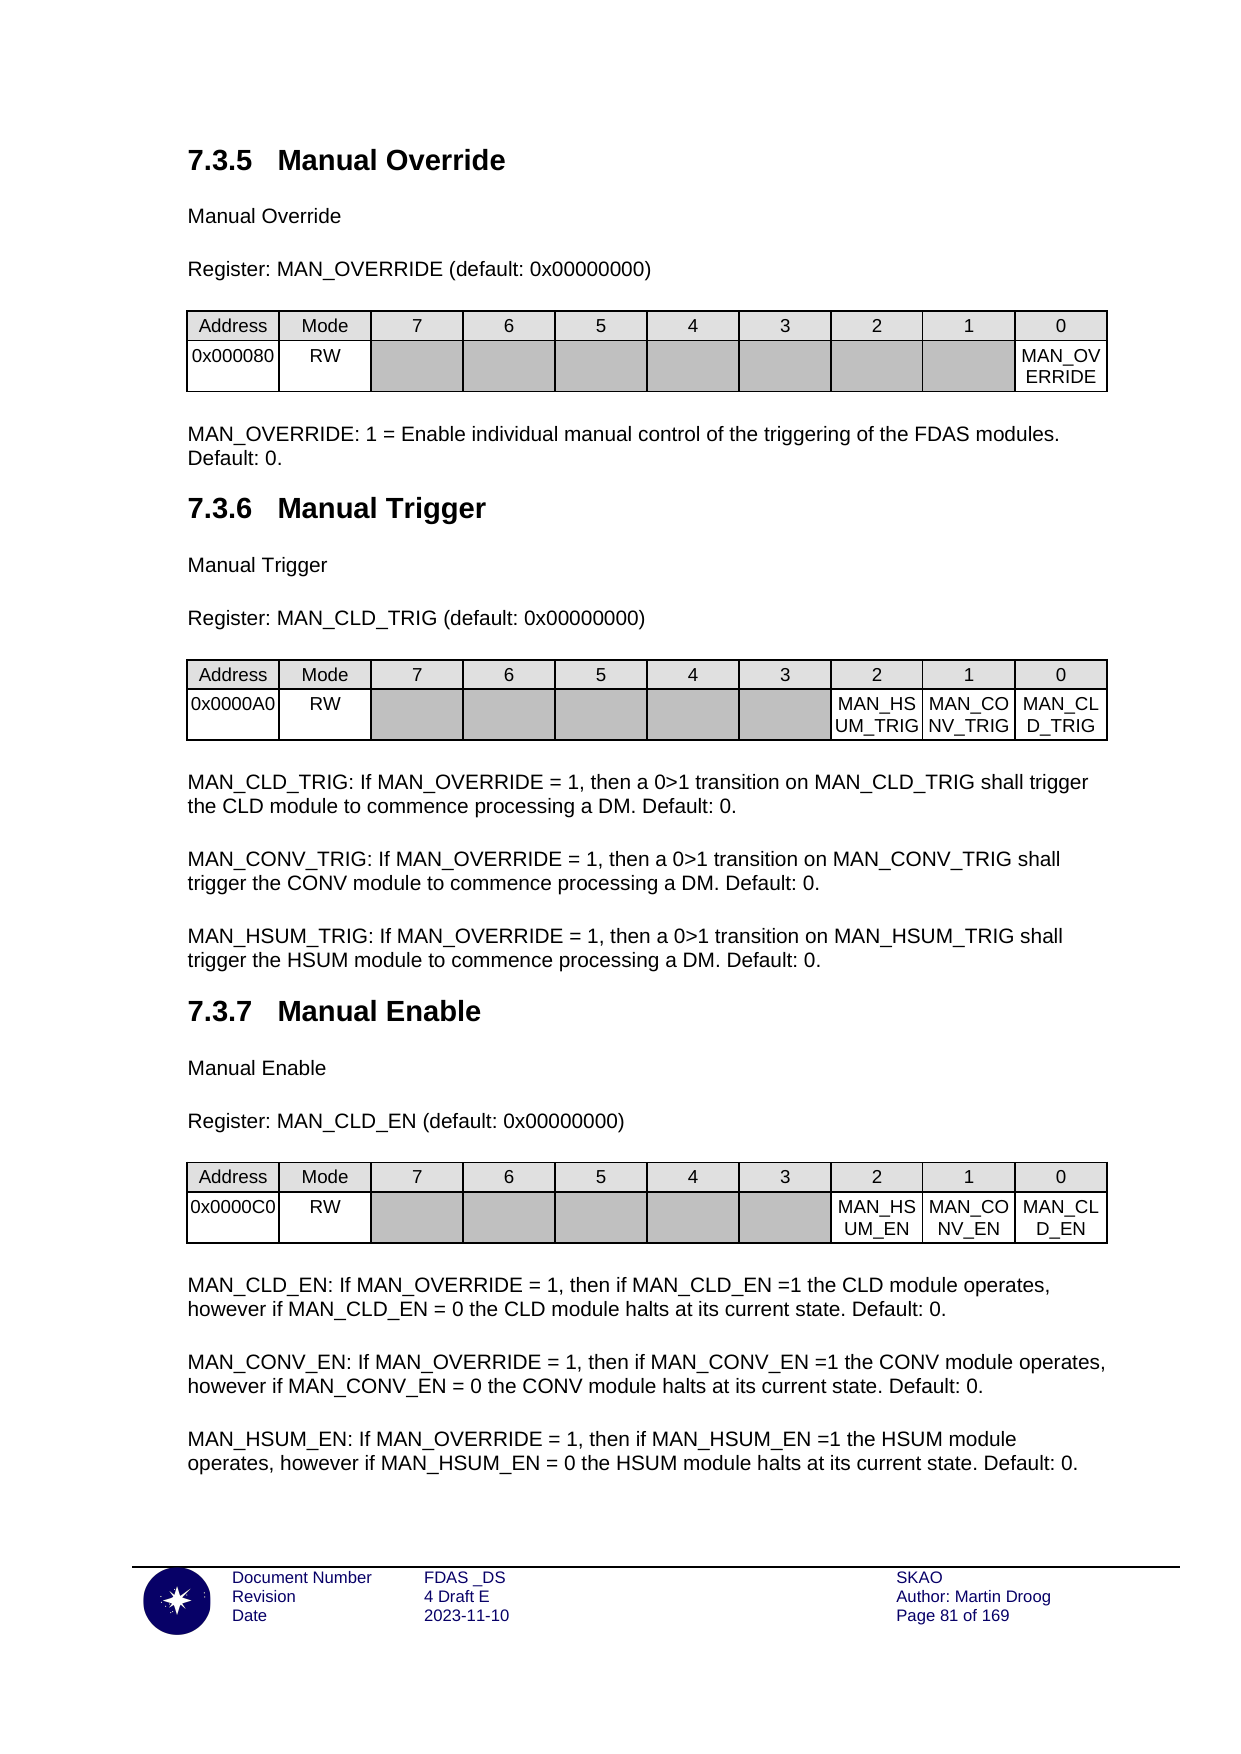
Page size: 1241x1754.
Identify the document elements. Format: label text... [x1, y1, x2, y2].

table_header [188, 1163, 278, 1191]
text Register: MAN_CLD_EN (default: 0x00000000) [187, 1108, 1107, 1132]
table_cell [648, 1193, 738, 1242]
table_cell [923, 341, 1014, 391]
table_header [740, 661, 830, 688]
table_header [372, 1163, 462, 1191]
subtitle Manual Trigger [187, 498, 1107, 523]
picture [143, 1567, 211, 1635]
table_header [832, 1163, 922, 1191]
subtitle Manual Enable [187, 1001, 1107, 1026]
text Manual Enable [187, 1055, 1107, 1079]
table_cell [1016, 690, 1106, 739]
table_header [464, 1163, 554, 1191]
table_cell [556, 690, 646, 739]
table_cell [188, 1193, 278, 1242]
text MAN_CLD_TRIG: If MAN_OVERRIDE = 1, then a 0>1 transition on MAN_CLD_TRIG shall trigger the CLD module to commence processing a DM. Default: 0. [187, 770, 1107, 818]
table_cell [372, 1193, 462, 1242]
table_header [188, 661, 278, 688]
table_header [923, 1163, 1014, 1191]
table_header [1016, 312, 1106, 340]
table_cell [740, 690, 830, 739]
subtitle Manual Override [187, 150, 1107, 175]
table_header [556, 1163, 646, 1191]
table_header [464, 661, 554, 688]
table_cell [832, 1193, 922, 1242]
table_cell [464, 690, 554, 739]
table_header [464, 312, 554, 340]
text MAN_CLD_EN: If MAN_OVERRIDE = 1, then if MAN_CLD_EN =1 the CLD module operates, however if MAN_CLD_EN = 0 the CLD module halts at its current state. Default: 0. [187, 1273, 1107, 1321]
text Manual Trigger [187, 553, 1107, 577]
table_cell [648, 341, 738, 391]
text MAN_OVERRIDE: 1 = Enable individual manual control of the triggering of the FDAS modules. Default: 0. [187, 421, 1107, 469]
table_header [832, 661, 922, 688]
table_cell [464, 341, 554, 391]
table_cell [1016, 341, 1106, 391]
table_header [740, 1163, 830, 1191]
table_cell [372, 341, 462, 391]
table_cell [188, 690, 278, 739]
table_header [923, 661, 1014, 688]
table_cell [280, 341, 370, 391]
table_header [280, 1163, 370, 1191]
text Register: MAN_OVERRIDE (default: 0x00000000) [187, 257, 1107, 281]
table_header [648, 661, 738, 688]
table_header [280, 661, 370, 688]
text Register: MAN_CLD_TRIG (default: 0x00000000) [187, 606, 1107, 630]
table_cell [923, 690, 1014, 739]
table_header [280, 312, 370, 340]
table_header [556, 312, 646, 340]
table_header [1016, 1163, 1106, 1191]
text MAN_CONV_EN: If MAN_OVERRIDE = 1, then if MAN_CONV_EN =1 the CONV module operates, however if MAN_CONV_EN = 0 the CONV module halts at its current state. Default: 0. [187, 1350, 1107, 1398]
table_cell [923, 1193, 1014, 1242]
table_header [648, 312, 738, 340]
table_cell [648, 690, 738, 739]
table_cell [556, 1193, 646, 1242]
text Manual Override [187, 204, 1107, 228]
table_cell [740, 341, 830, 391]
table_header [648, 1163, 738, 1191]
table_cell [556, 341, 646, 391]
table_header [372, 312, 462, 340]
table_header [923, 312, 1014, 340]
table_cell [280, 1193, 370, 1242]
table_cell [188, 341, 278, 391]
text MAN_HSUM_EN: If MAN_OVERRIDE = 1, then if MAN_HSUM_EN =1 the HSUM module operates, however if MAN_HSUM_EN = 0 the HSUM module halts at its current state. Default: 0. [187, 1427, 1107, 1475]
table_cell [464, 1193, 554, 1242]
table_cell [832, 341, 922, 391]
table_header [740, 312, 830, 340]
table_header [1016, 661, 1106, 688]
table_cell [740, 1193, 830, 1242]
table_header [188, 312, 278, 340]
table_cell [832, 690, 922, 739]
text MAN_CONV_TRIG: If MAN_OVERRIDE = 1, then a 0>1 transition on MAN_CONV_TRIG shall trigger the CONV module to commence processing a DM. Default: 0. [187, 847, 1107, 895]
text MAN_HSUM_TRIG: If MAN_OVERRIDE = 1, then a 0>1 transition on MAN_HSUM_TRIG shall trigger the HSUM module to commence processing a DM. Default: 0. [187, 924, 1107, 972]
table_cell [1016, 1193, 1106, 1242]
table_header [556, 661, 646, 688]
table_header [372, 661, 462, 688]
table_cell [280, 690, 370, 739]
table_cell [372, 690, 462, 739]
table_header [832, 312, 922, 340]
